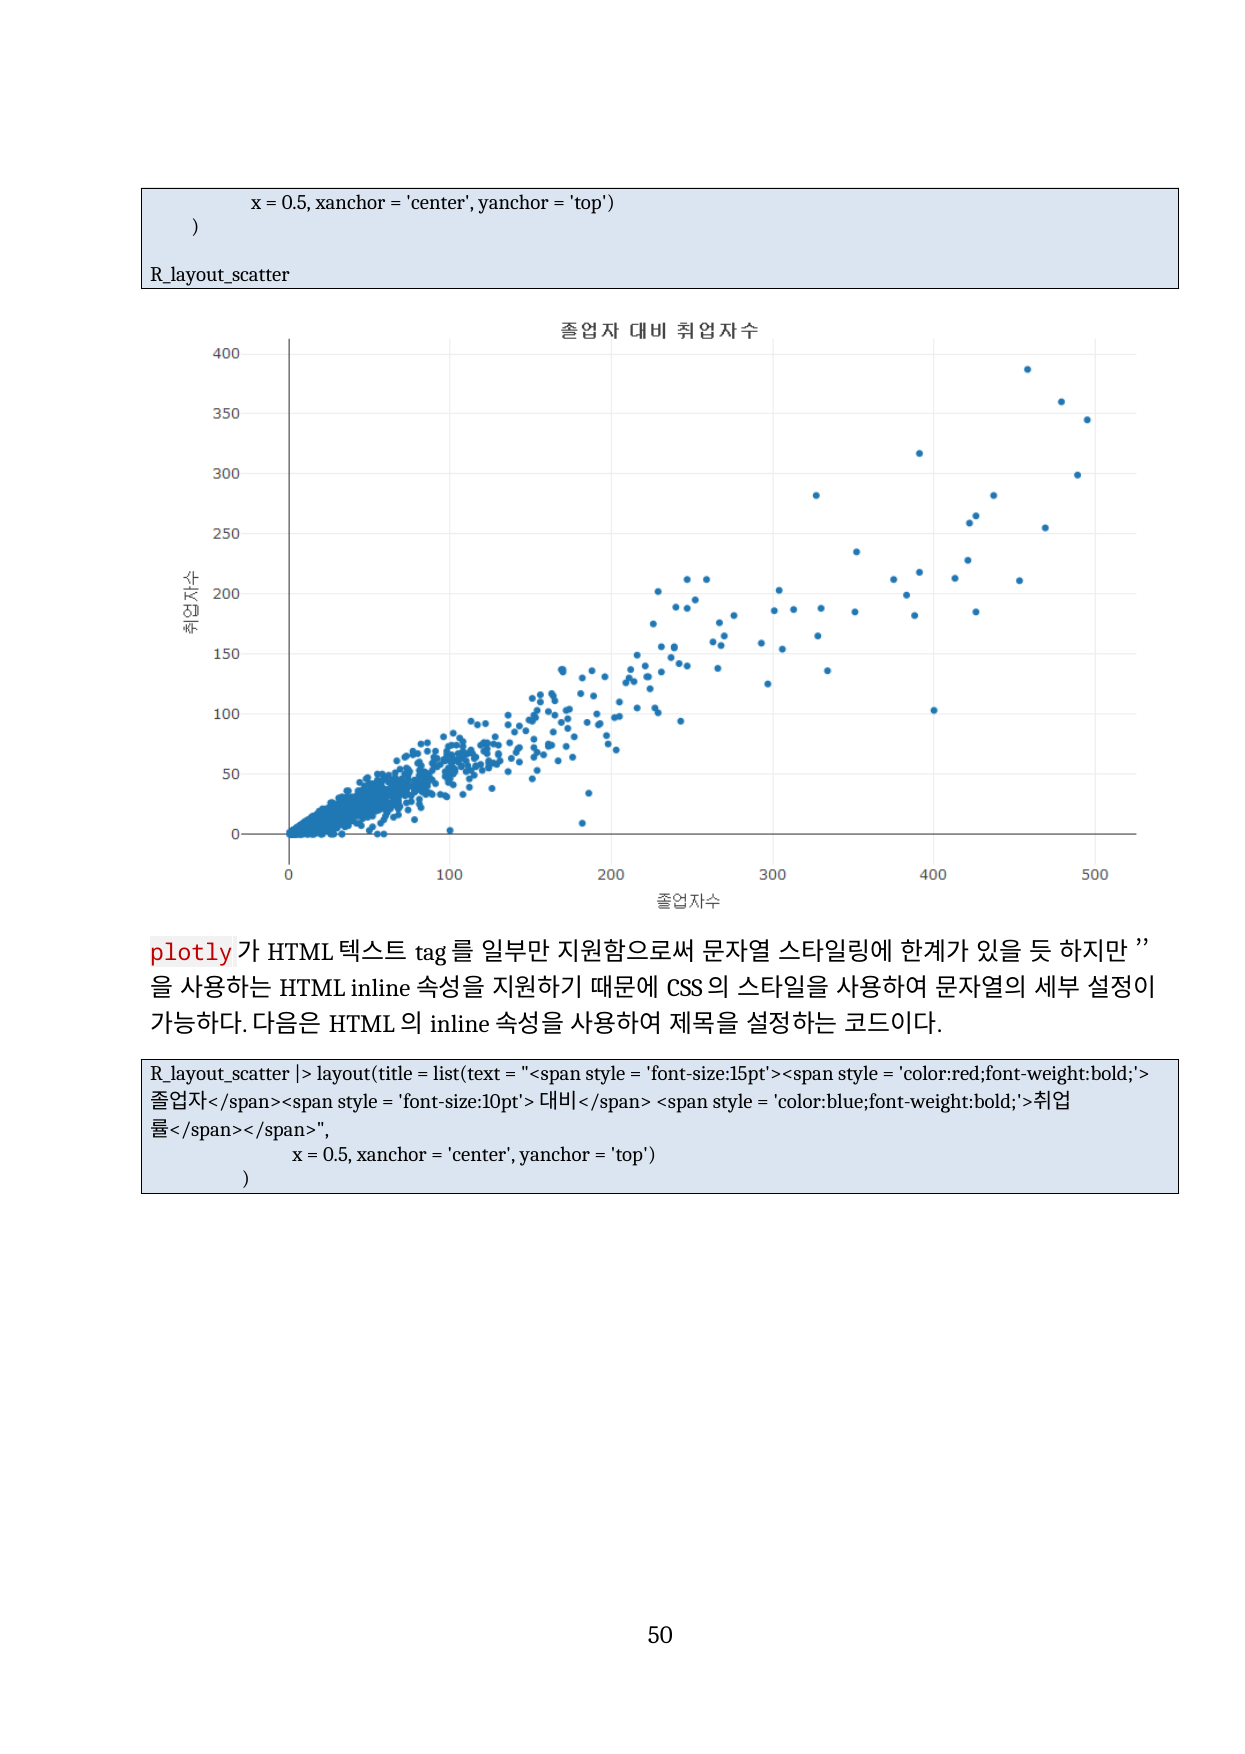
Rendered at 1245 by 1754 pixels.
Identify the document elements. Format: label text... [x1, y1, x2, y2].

text R_layout_scatter |> layout(title = list(text = "<span style = 'font-size:15pt'><span style = 'color:red;font-weight:bold;'> 졸업자</span><span style = 'font-size:10pt'> 대비</span> <span style = 'color:blue;font-weight:bold;'>취업률</span></span>", x = 0.5, xanchor = 'center', yanchor = 'top') ) [142, 1060, 1178, 1193]
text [142, 189, 1178, 288]
picture [172, 310, 1148, 911]
text plotly가 HTML 텍스트 tag를 일부만 지원함으로써 문자열 스타일링에 한계가 있을 듯 하지만 ’’을 사용하는 HTML inline 속성을 지원하기 때문에 CSS의 스타일을 사용하여 문자열의 세부 설정이 가능하다. 다음은 HTML의 inline 속성을 사용하여 제목을 설정하는 코드이다. [150, 931, 1170, 1040]
